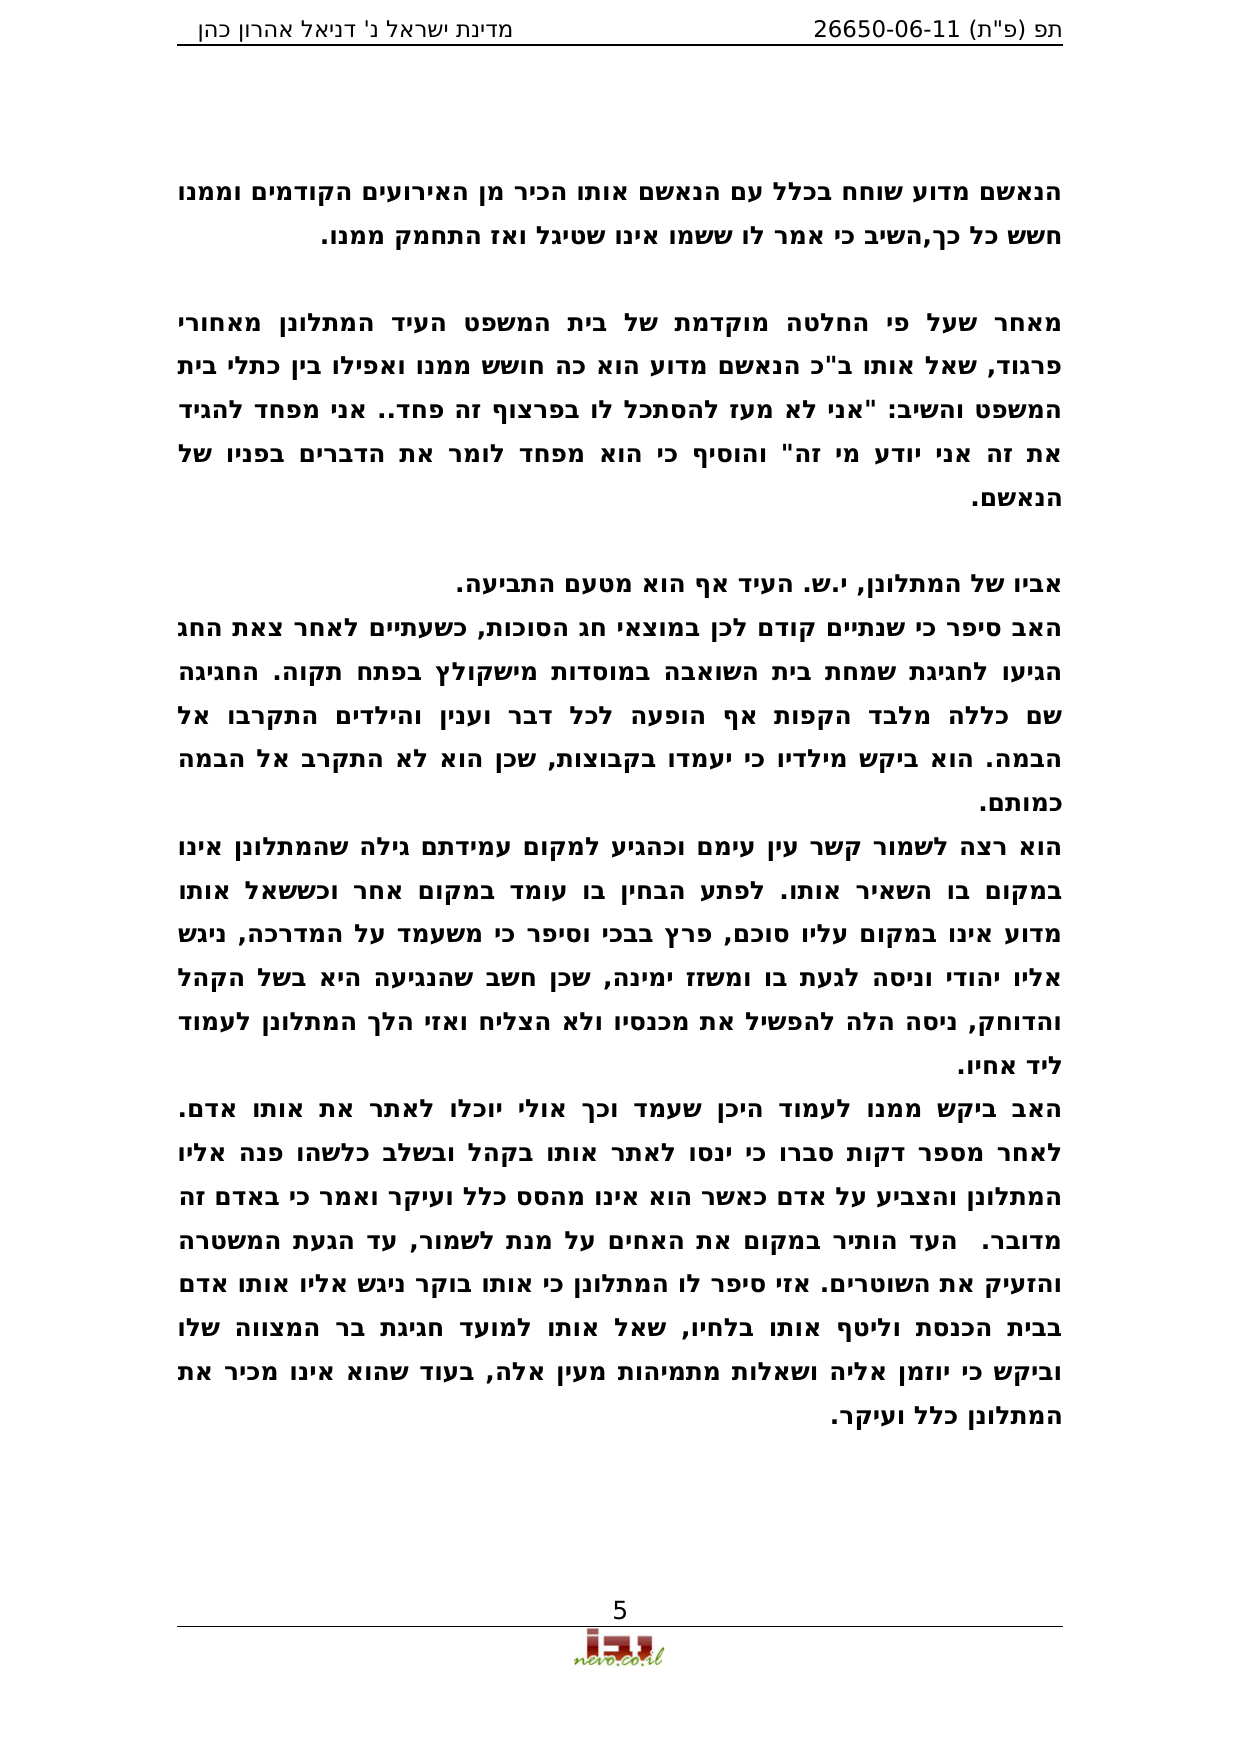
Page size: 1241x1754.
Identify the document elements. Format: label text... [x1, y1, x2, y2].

text האב ביקש ממנו לעמוד היכן שעמד וכך אולי יוכלו לאתר את אותו אדם. לאחר מספר דקות סברו כי ינסו לאתר אותו בקהל ובשלב כלשהו פנה אליו המתלונן והצביע על אדם כאשר הוא אינו מהסס כלל ועיקר ואמר כי באדם זה מדובר. העד הותיר במקום את האחים על מנת לשמור, עד הגעת המשטרה והזעיק את השוטרים. אזי סיפר לו המתלונן כי אותו בוקר ניגש אליו אותו אדם בבית הכנסת וליטף אותו בלחיו, שאל אותו למועד חגיגת בר המצווה שלו וביקש כי יוזמן אליה ושאלות מתמיהות מעין אלה, בעוד שהוא אינו מכיר את המתלונן כלל ועיקר. [177, 1095, 1063, 1430]
text מאחר שעל פי החלטה מוקדמת של בית המשפט העיד המתלונן מאחורי פרגוד, שאל אותו ב"כ הנאשם מדוע הוא כה חושש ממנו ואפילו בין כתלי בית המשפט והשיב: "אני לא מעז להסתכל לו בפרצוף זה פחד.. אני מפחד להגיד את זה אני יודע מי זה" והוסיף כי הוא מפחד לומר את הדברים בפניו של הנאשם. [177, 308, 1063, 512]
text האב סיפר כי שנתיים קודם לכן במוצאי חג הסוכות, כשעתיים לאחר צאת החג הגיעו לחגיגת שמחת בית השואבה במוסדות מישקולץ בפתח תקוה. החגיגה שם כללה מלבד הקפות אף הופעה לכל דבר וענין והילדים התקרבו אל הבמה. הוא ביקש מילדיו כי יעמדו בקבוצות, שכן הוא לא התקרב אל הבמה כמותם. [177, 613, 1063, 818]
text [177, 177, 1063, 250]
text הוא רצה לשמור קשר עין עימם וכהגיע למקום עמידתם גילה שהמתלונן אינו במקום בו השאיר אותו. לפתע הבחין בו עומד במקום אחר וכששאל אותו מדוע אינו במקום עליו סוכם, פרץ בבכי וסיפר כי משעמד על המדרכה, ניגש אליו יהודי וניסה לגעת בו ומשזז ימינה, שכן חשב שהנגיעה היא בשל הקהל והדוחק, ניסה הלה להפשיל את מכנסיו ולא הצליח ואזי הלך המתלונן לעמוד ליד אחיו. [177, 832, 1063, 1080]
text אביו של המתלונן, י.ש. העיד אף הוא מטעם התביעה. [177, 570, 1063, 599]
picture [574, 1628, 666, 1667]
